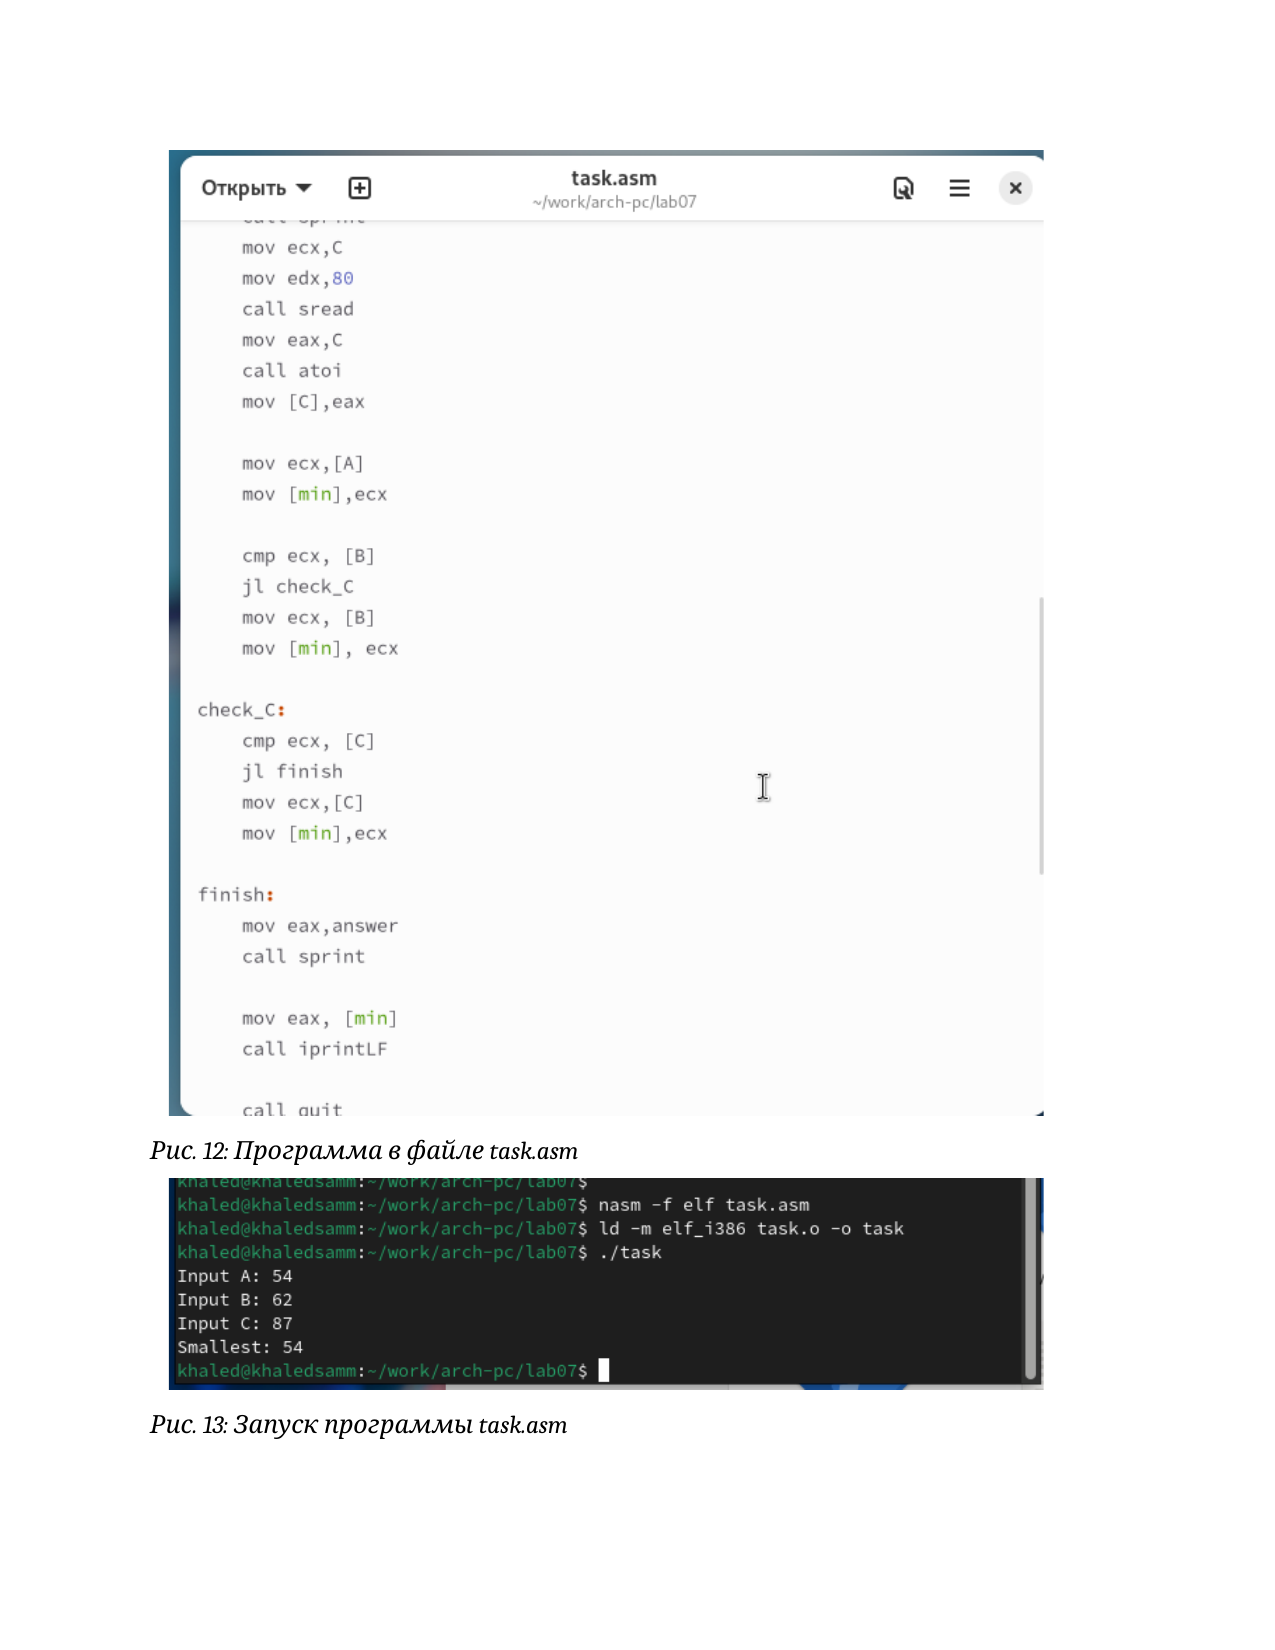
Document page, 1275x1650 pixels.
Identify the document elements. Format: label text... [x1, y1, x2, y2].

text Рис. 13: Запуск программы task.asm [150, 1411, 1125, 1439]
picture [168, 1178, 1044, 1390]
picture [168, 150, 1044, 1116]
text Рис. 12: Программа в файле task.asm [150, 1137, 1125, 1166]
